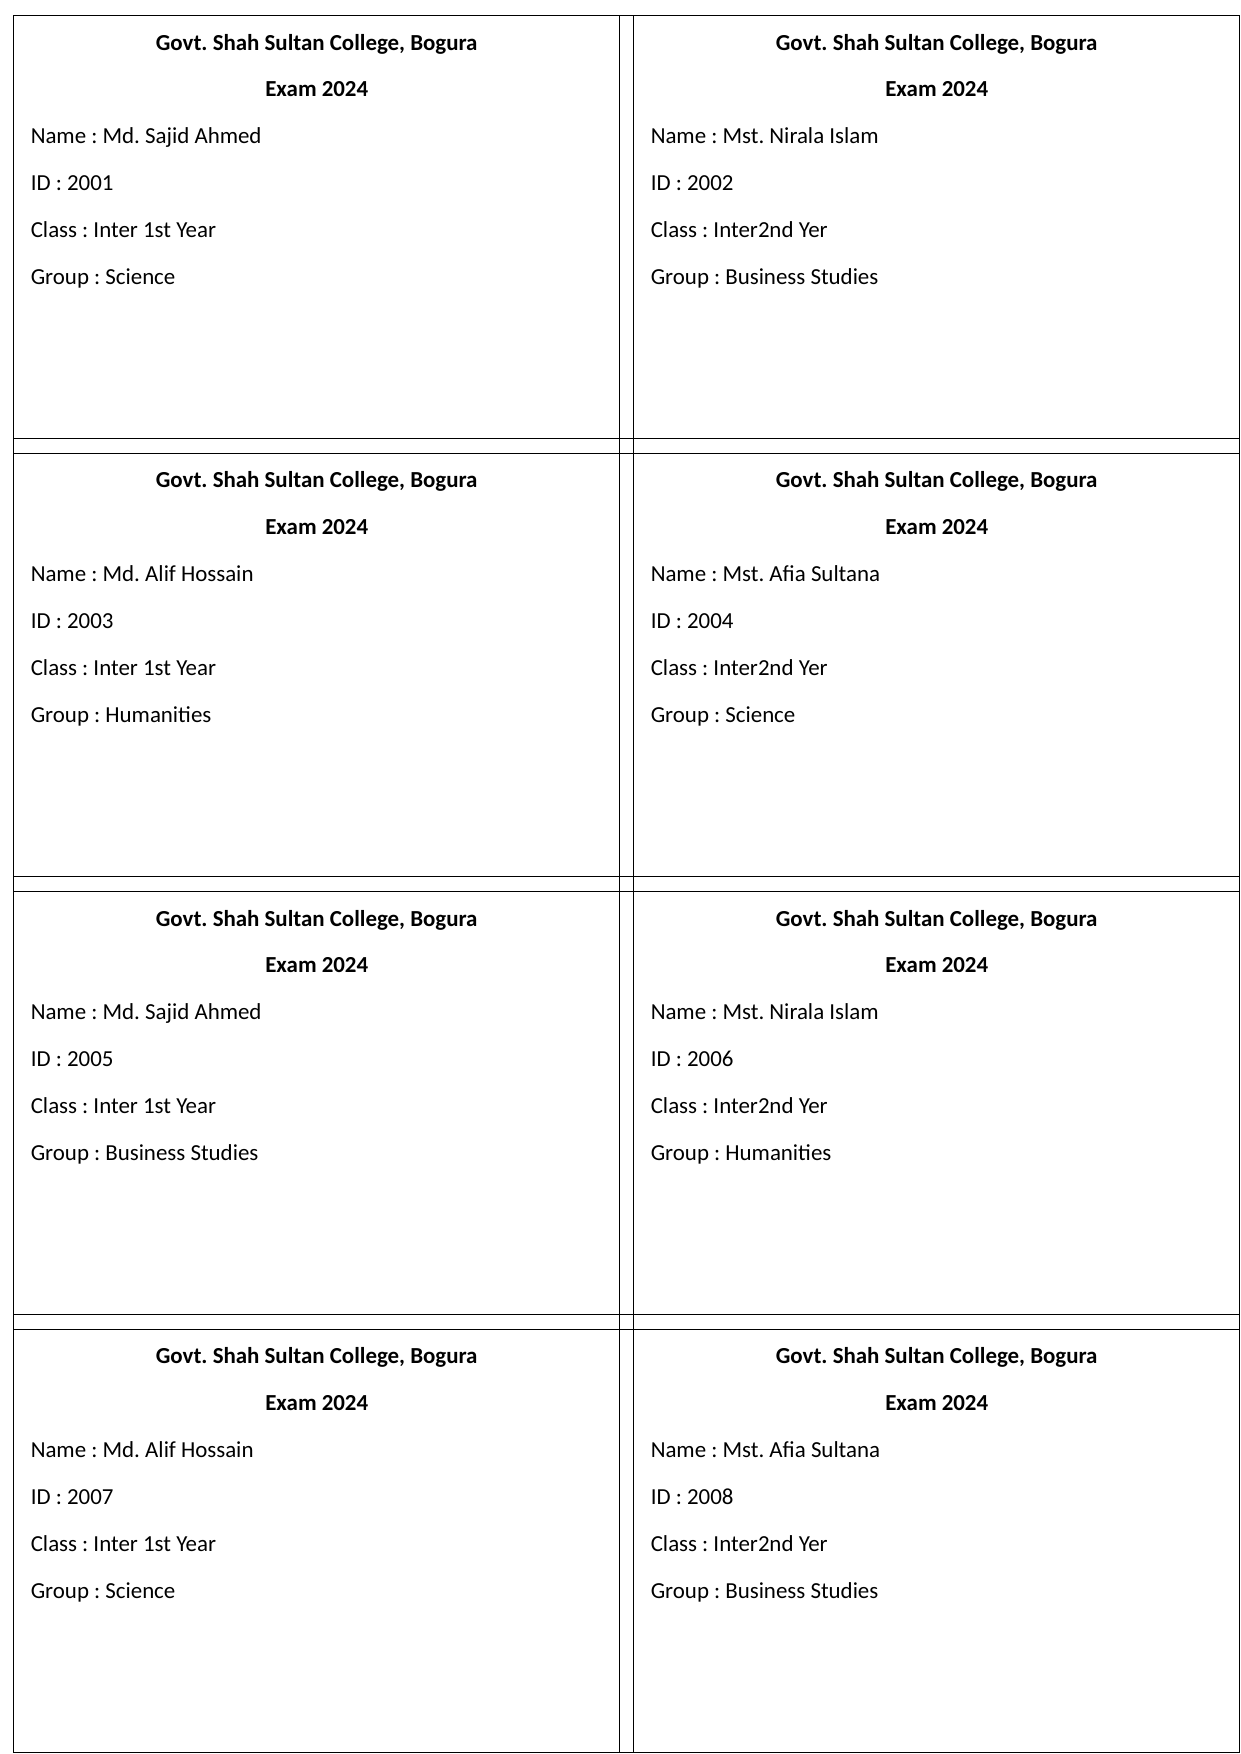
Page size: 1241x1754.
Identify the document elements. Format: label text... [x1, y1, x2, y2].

table_cell [634, 1315, 1239, 1329]
table_cell [14, 877, 619, 891]
table_cell [14, 1315, 619, 1329]
table_cell [620, 439, 633, 453]
table_cell Govt. Shah Sultan College, Bogura Exam 2024 Name : Mst. Afia Sultana ID : 2004 Class : Inter2nd Yer Group : Science [634, 454, 1239, 876]
table_cell Govt. Shah Sultan College, Bogura Exam 2024 Name : Md. Alif Hossain ID : 2003 Class : Inter 1st Year Group : Humanities [14, 454, 619, 876]
table_cell [14, 439, 619, 453]
table_cell [620, 1330, 633, 1752]
table_cell Govt. Shah Sultan College, Bogura Exam 2024 Name : Mst. Nirala Islam ID : 2006 Class : Inter2nd Yer Group : Humanities [634, 892, 1239, 1314]
table_cell [634, 439, 1239, 453]
table_header [620, 16, 633, 438]
table_cell Govt. Shah Sultan College, Bogura Exam 2024 Name : Md. Sajid Ahmed ID : 2005 Class : Inter 1st Year Group : Business Studies [14, 892, 619, 1314]
table_header Govt. Shah Sultan College, Bogura Exam 2024 Name : Md. Sajid Ahmed ID : 2001 Class : Inter 1st Year Group : Science [14, 16, 619, 438]
table_cell [634, 877, 1239, 891]
table_header Govt. Shah Sultan College, Bogura Exam 2024 Name : Mst. Nirala Islam ID : 2002 Class : Inter2nd Yer Group : Business Studies [634, 16, 1239, 438]
table_cell [620, 892, 633, 1314]
table_cell Govt. Shah Sultan College, Bogura Exam 2024 Name : Mst. Afia Sultana ID : 2008 Class : Inter2nd Yer Group : Business Studies [634, 1330, 1239, 1752]
table_cell [620, 454, 633, 876]
table_cell Govt. Shah Sultan College, Bogura Exam 2024 Name : Md. Alif Hossain ID : 2007 Class : Inter 1st Year Group : Science [14, 1330, 619, 1752]
table_cell [620, 1315, 633, 1329]
table_cell [620, 877, 633, 891]
